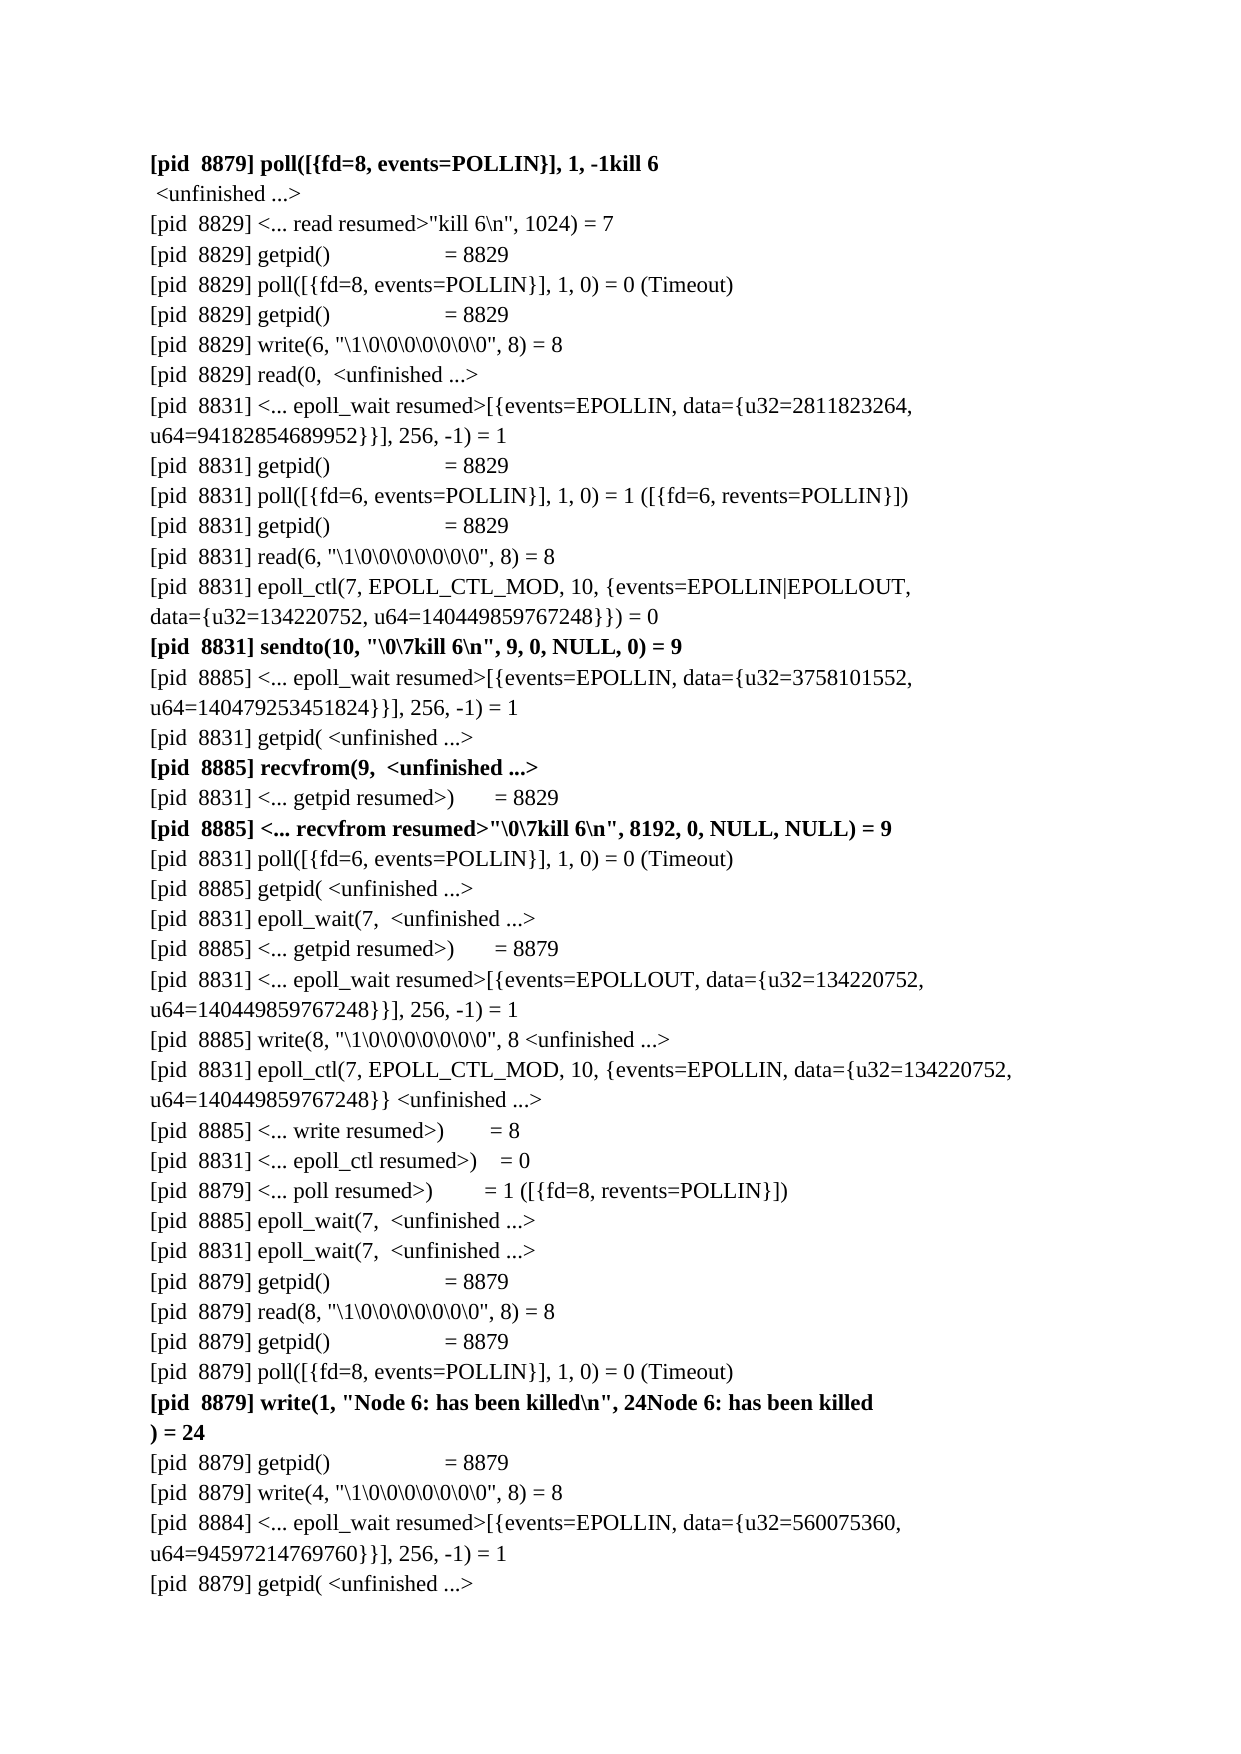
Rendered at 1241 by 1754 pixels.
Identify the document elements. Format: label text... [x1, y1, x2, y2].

text [pid 8879] write(4, "\1\0\0\0\0\0\0\0", 8) = 8 [150, 1479, 1090, 1506]
text [pid 8829] read(0, <unfinished ...> [150, 361, 1090, 388]
text [pid 8831] read(6, "\1\0\0\0\0\0\0\0", 8) = 8 [150, 543, 1090, 569]
text [pid 8879] getpid() = 8879 [150, 1268, 1090, 1294]
text [pid 8879] poll([{fd=8, events=POLLIN}], 1, 0) = 0 (Timeout) [150, 1358, 1090, 1385]
text [pid 8885] epoll_wait(7, <unfinished ...> [150, 1207, 1090, 1234]
text ) = 24 [150, 1419, 1090, 1445]
text [pid 8885] getpid( <unfinished ...> [150, 875, 1090, 901]
text [pid 8831] getpid( <unfinished ...> [150, 724, 1090, 750]
text [pid 8831] getpid() = 8829 [150, 452, 1090, 478]
text [pid 8879] getpid() = 8879 [150, 1328, 1090, 1354]
text [pid 8831] poll([{fd=6, events=POLLIN}], 1, 0) = 0 (Timeout) [150, 845, 1090, 871]
text [pid 8831] <... epoll_wait resumed>[{events=EPOLLIN, data={u32=2811823264, u64=94182854689952}}], 256, -1) = 1 [150, 392, 1090, 448]
text [pid 8829] write(6, "\1\0\0\0\0\0\0\0", 8) = 8 [150, 331, 1090, 358]
text [pid 8831] <... getpid resumed>) = 8829 [150, 784, 1090, 811]
text [pid 8879] getpid() = 8879 [150, 1449, 1090, 1475]
text [pid 8879] write(1, "Node 6: has been killed\n", 24Node 6: has been killed [150, 1388, 1090, 1415]
text [pid 8885] <... getpid resumed>) = 8879 [150, 935, 1090, 962]
text [pid 8831] getpid() = 8829 [150, 512, 1090, 539]
text [pid 8831] sendto(10, "\0\7kill 6\n", 9, 0, NULL, 0) = 9 [150, 633, 1090, 660]
text [pid 8879] <... poll resumed>) = 1 ([{fd=8, revents=POLLIN}]) [150, 1177, 1090, 1203]
text [pid 8829] poll([{fd=8, events=POLLIN}], 1, 0) = 0 (Timeout) [150, 271, 1090, 297]
text [pid 8829] <... read resumed>"kill 6\n", 1024) = 7 [150, 210, 1090, 237]
text [pid 8885] <... epoll_wait resumed>[{events=EPOLLIN, data={u32=3758101552, u64=140479253451824}}], 256, -1) = 1 [150, 663, 1090, 720]
text [pid 8885] <... recvfrom resumed>"\0\7kill 6\n", 8192, 0, NULL, NULL) = 9 [150, 814, 1090, 841]
text <unfinished ...> [150, 180, 1090, 207]
text [pid 8879] getpid( <unfinished ...> [150, 1570, 1090, 1596]
text [pid 8831] epoll_wait(7, <unfinished ...> [150, 905, 1090, 932]
text [pid 8831] <... epoll_ctl resumed>) = 0 [150, 1147, 1090, 1173]
text [pid 8829] getpid() = 8829 [150, 241, 1090, 267]
text [pid 8829] getpid() = 8829 [150, 301, 1090, 327]
text [pid 8831] poll([{fd=6, events=POLLIN}], 1, 0) = 1 ([{fd=6, revents=POLLIN}]) [150, 482, 1090, 509]
text [pid 8879] read(8, "\1\0\0\0\0\0\0\0", 8) = 8 [150, 1298, 1090, 1324]
text [pid 8884] <... epoll_wait resumed>[{events=EPOLLIN, data={u32=560075360, u64=94597214769760}}], 256, -1) = 1 [150, 1509, 1090, 1566]
text [pid 8885] recvfrom(9, <unfinished ...> [150, 754, 1090, 781]
text [pid 8885] write(8, "\1\0\0\0\0\0\0\0", 8 <unfinished ...> [150, 1026, 1090, 1052]
text [pid 8831] epoll_wait(7, <unfinished ...> [150, 1237, 1090, 1264]
text [pid 8831] <... epoll_wait resumed>[{events=EPOLLOUT, data={u32=134220752, u64=140449859767248}}], 256, -1) = 1 [150, 966, 1090, 1022]
text [pid 8885] <... write resumed>) = 8 [150, 1117, 1090, 1143]
text [pid 8879] poll([{fd=8, events=POLLIN}], 1, -1kill 6 [150, 150, 1090, 176]
text [pid 8831] epoll_ctl(7, EPOLL_CTL_MOD, 10, {events=EPOLLIN, data={u32=134220752, u64=140449859767248}} <unfinished ...> [150, 1056, 1090, 1113]
text [pid 8831] epoll_ctl(7, EPOLL_CTL_MOD, 10, {events=EPOLLIN|EPOLLOUT, data={u32=134220752, u64=140449859767248}}) = 0 [150, 573, 1090, 629]
